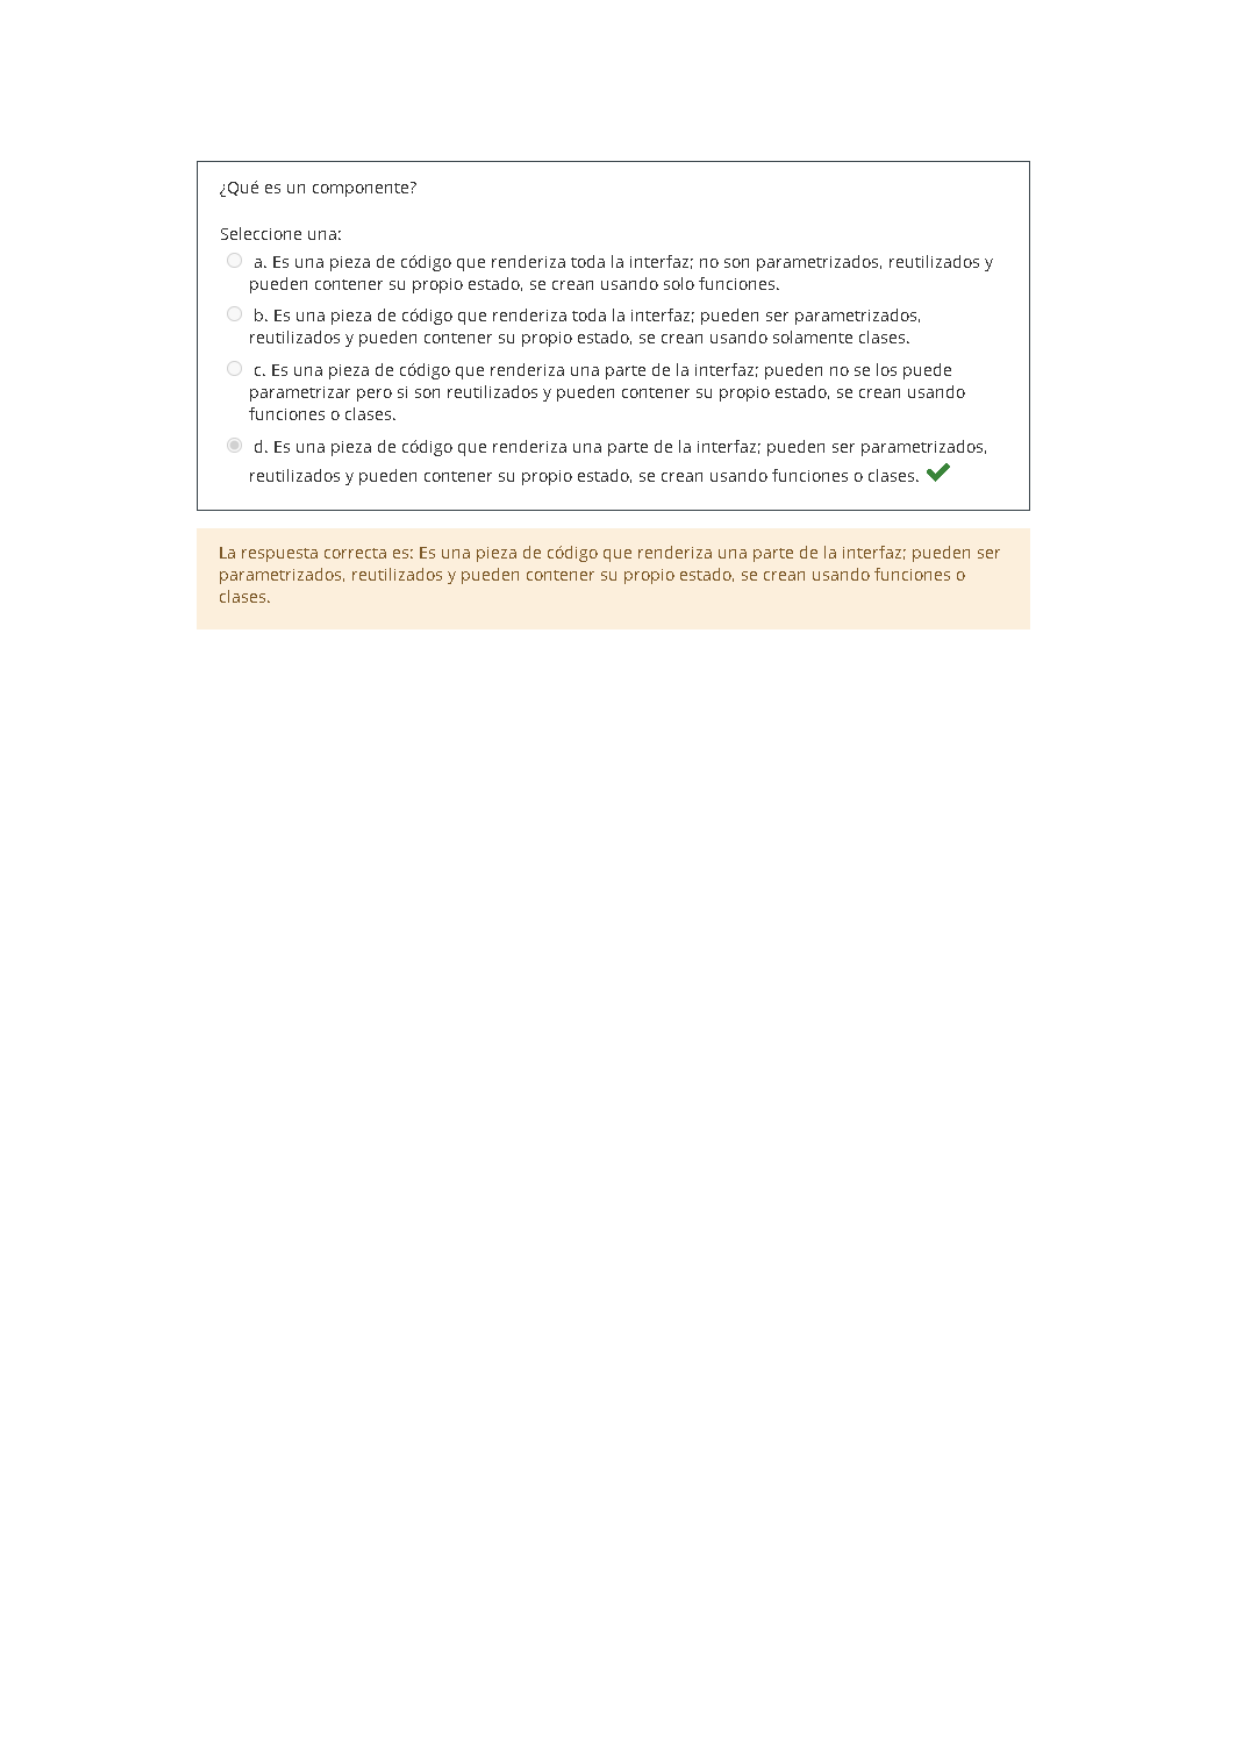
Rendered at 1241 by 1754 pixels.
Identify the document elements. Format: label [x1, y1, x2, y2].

picture [177, 147, 1063, 640]
